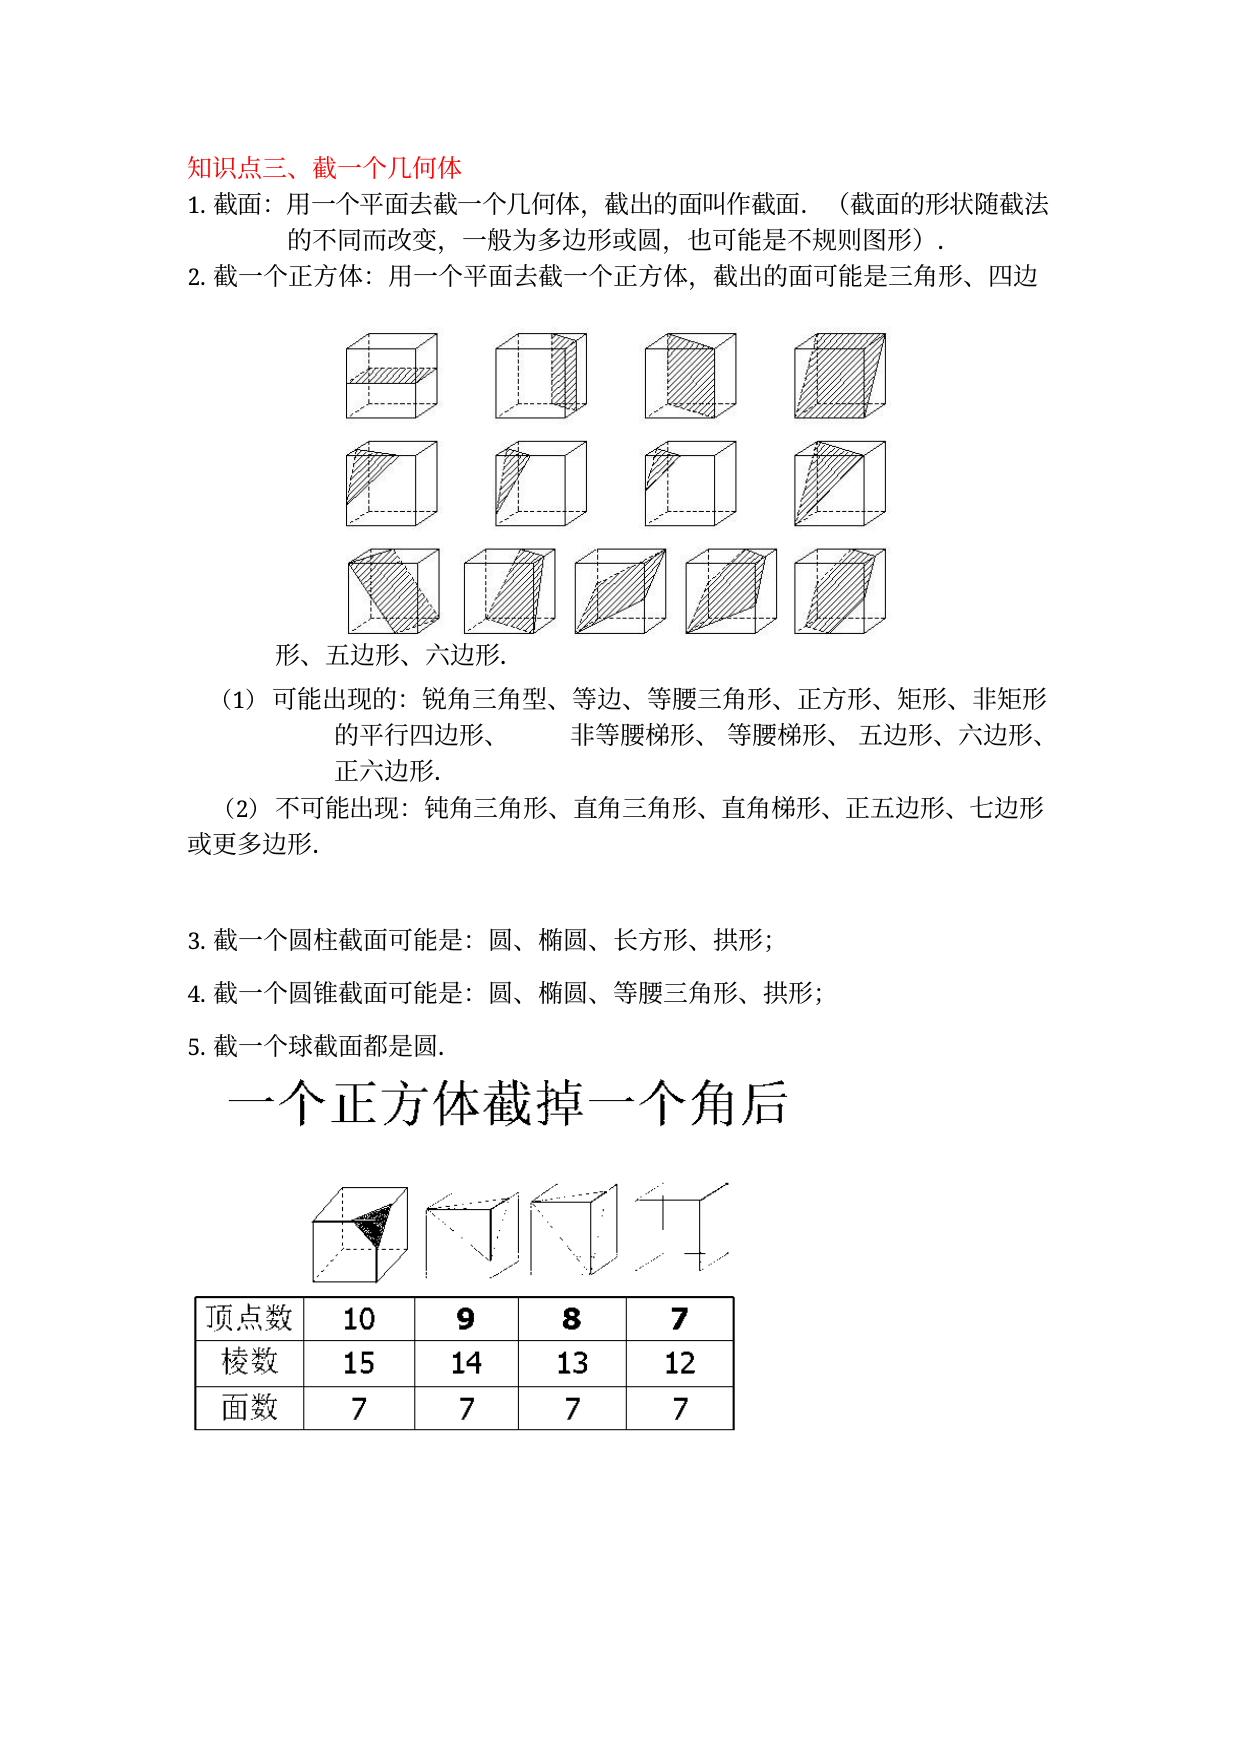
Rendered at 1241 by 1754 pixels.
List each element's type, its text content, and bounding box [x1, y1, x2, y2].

text 知识点三、截一个几何体 [187, 148, 1076, 184]
list 截一个圆柱截面可能是：圆、椭圆、长方形、拱形； [187, 921, 1076, 957]
list 截一个球截面都是圆. [187, 1026, 1076, 1062]
picture [346, 327, 891, 636]
list 可能出现的：锐角三角型、等边、等腰三角形、正方形、矩形、非矩形的平行四边形、 非等腰梯形、 等腰梯形、 五边形、六边形、正六边形. [209, 680, 1065, 788]
list 截一个圆锥截面可能是：圆、椭圆、等腰三角形、拱形； [187, 974, 1076, 1010]
list 不可能出现：钝角三角形、直角三角形、直角梯形、正五边形、七边形或更多边形. [187, 788, 1053, 861]
list 截面：用一个平面去截一个几何体，截出的面叫作截面．（截面的形状随截法的不同而改变，一般为多边形或圆，也可能是不规则图形）. [187, 185, 1053, 257]
